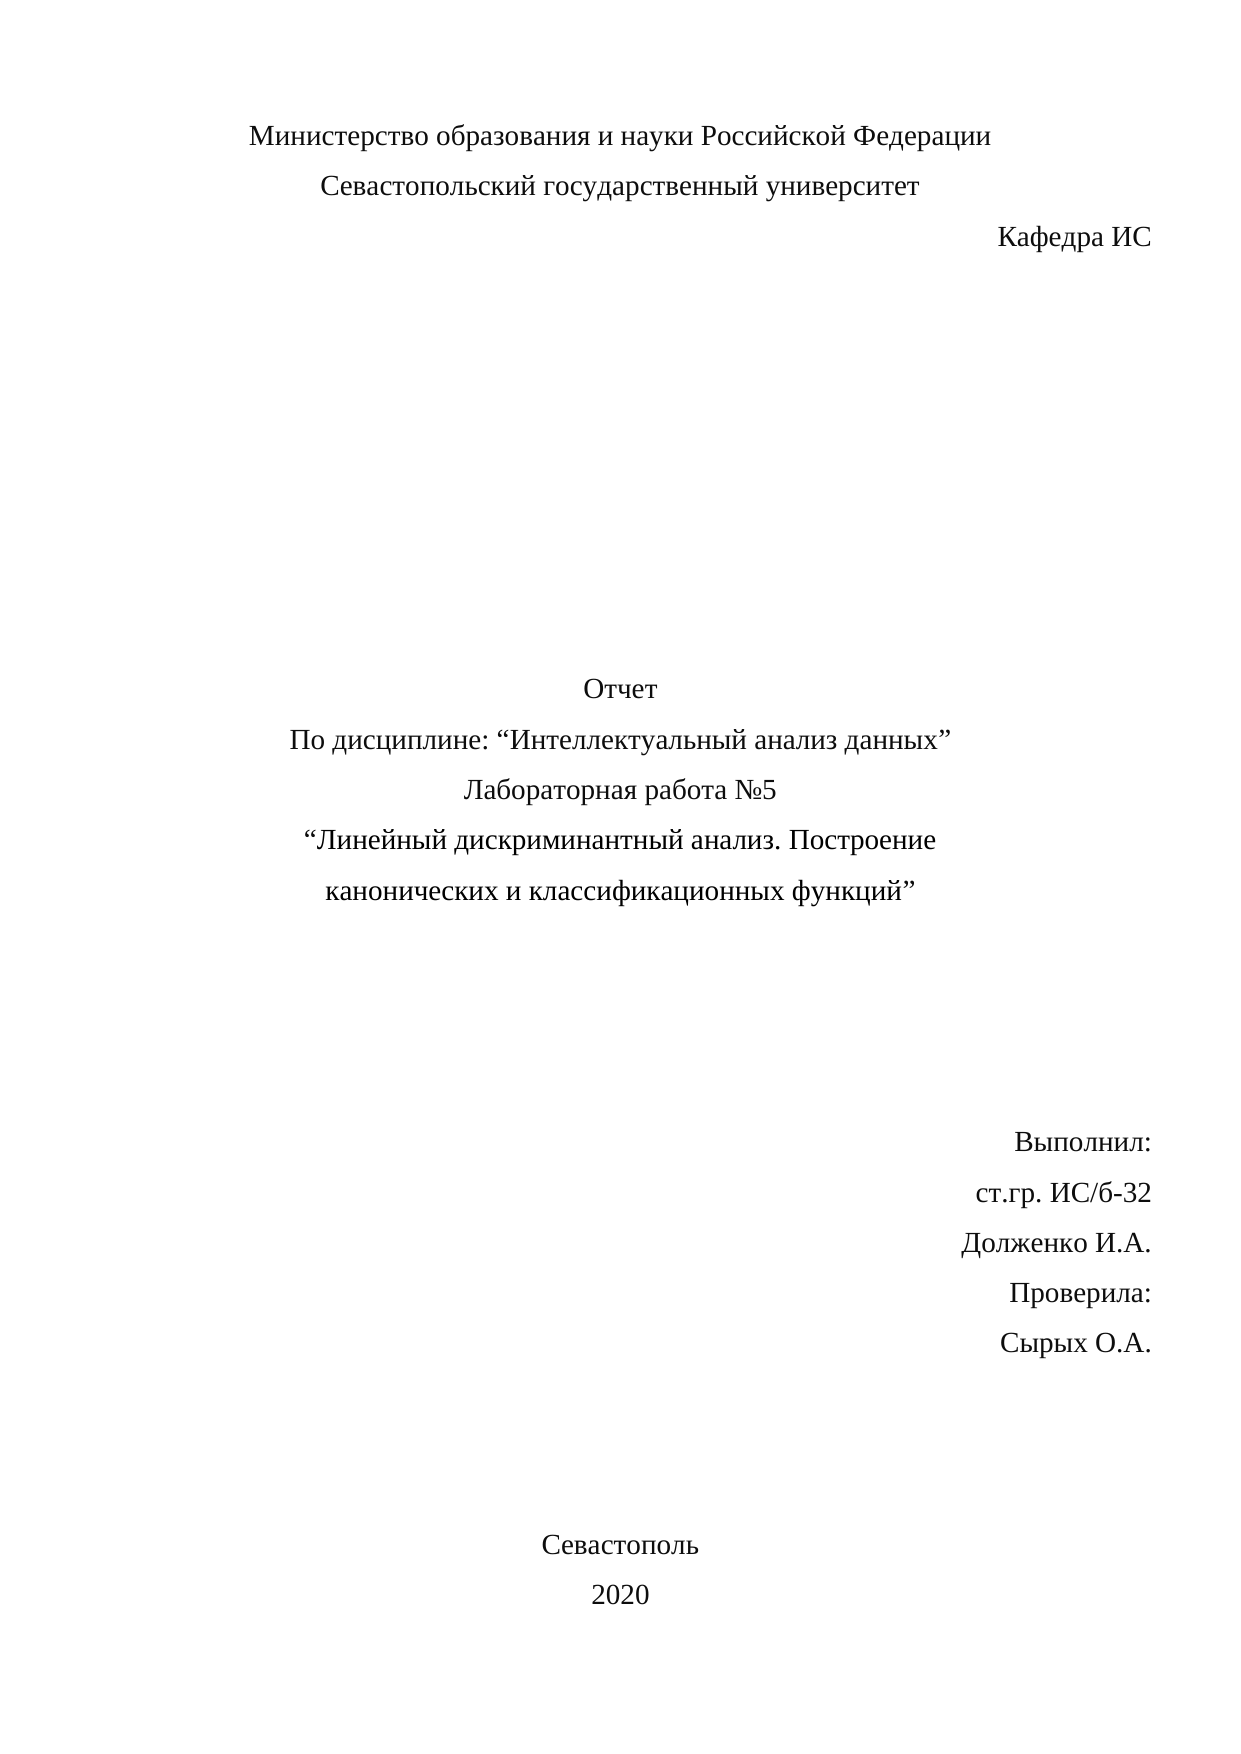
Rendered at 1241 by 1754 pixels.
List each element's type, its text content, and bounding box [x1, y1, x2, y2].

text По дисциплине: “Интеллектуальный анализ данных” [88, 722, 1152, 755]
text Севастополь [88, 1527, 1152, 1560]
text Сырых О.А. [177, 1326, 1152, 1359]
text Министерство образования и науки Российской Федерации [88, 118, 1152, 152]
text Лабораторная работа №5 [88, 772, 1152, 806]
text Кафедра ИС [88, 219, 1152, 252]
text канонических и классификационных функций” [88, 873, 1152, 906]
text “Линейный дискриминантный анализ. Построение [88, 822, 1152, 856]
text Выполнил: [88, 1124, 1152, 1158]
text ст.гр. ИС/б-32 [88, 1175, 1152, 1208]
text Проверила: [88, 1275, 1152, 1309]
text Долженко И.А. [88, 1225, 1152, 1258]
text 2020 [88, 1577, 1152, 1611]
text Отчет [88, 672, 1152, 705]
text Севастопольский государственный университет [88, 168, 1152, 202]
